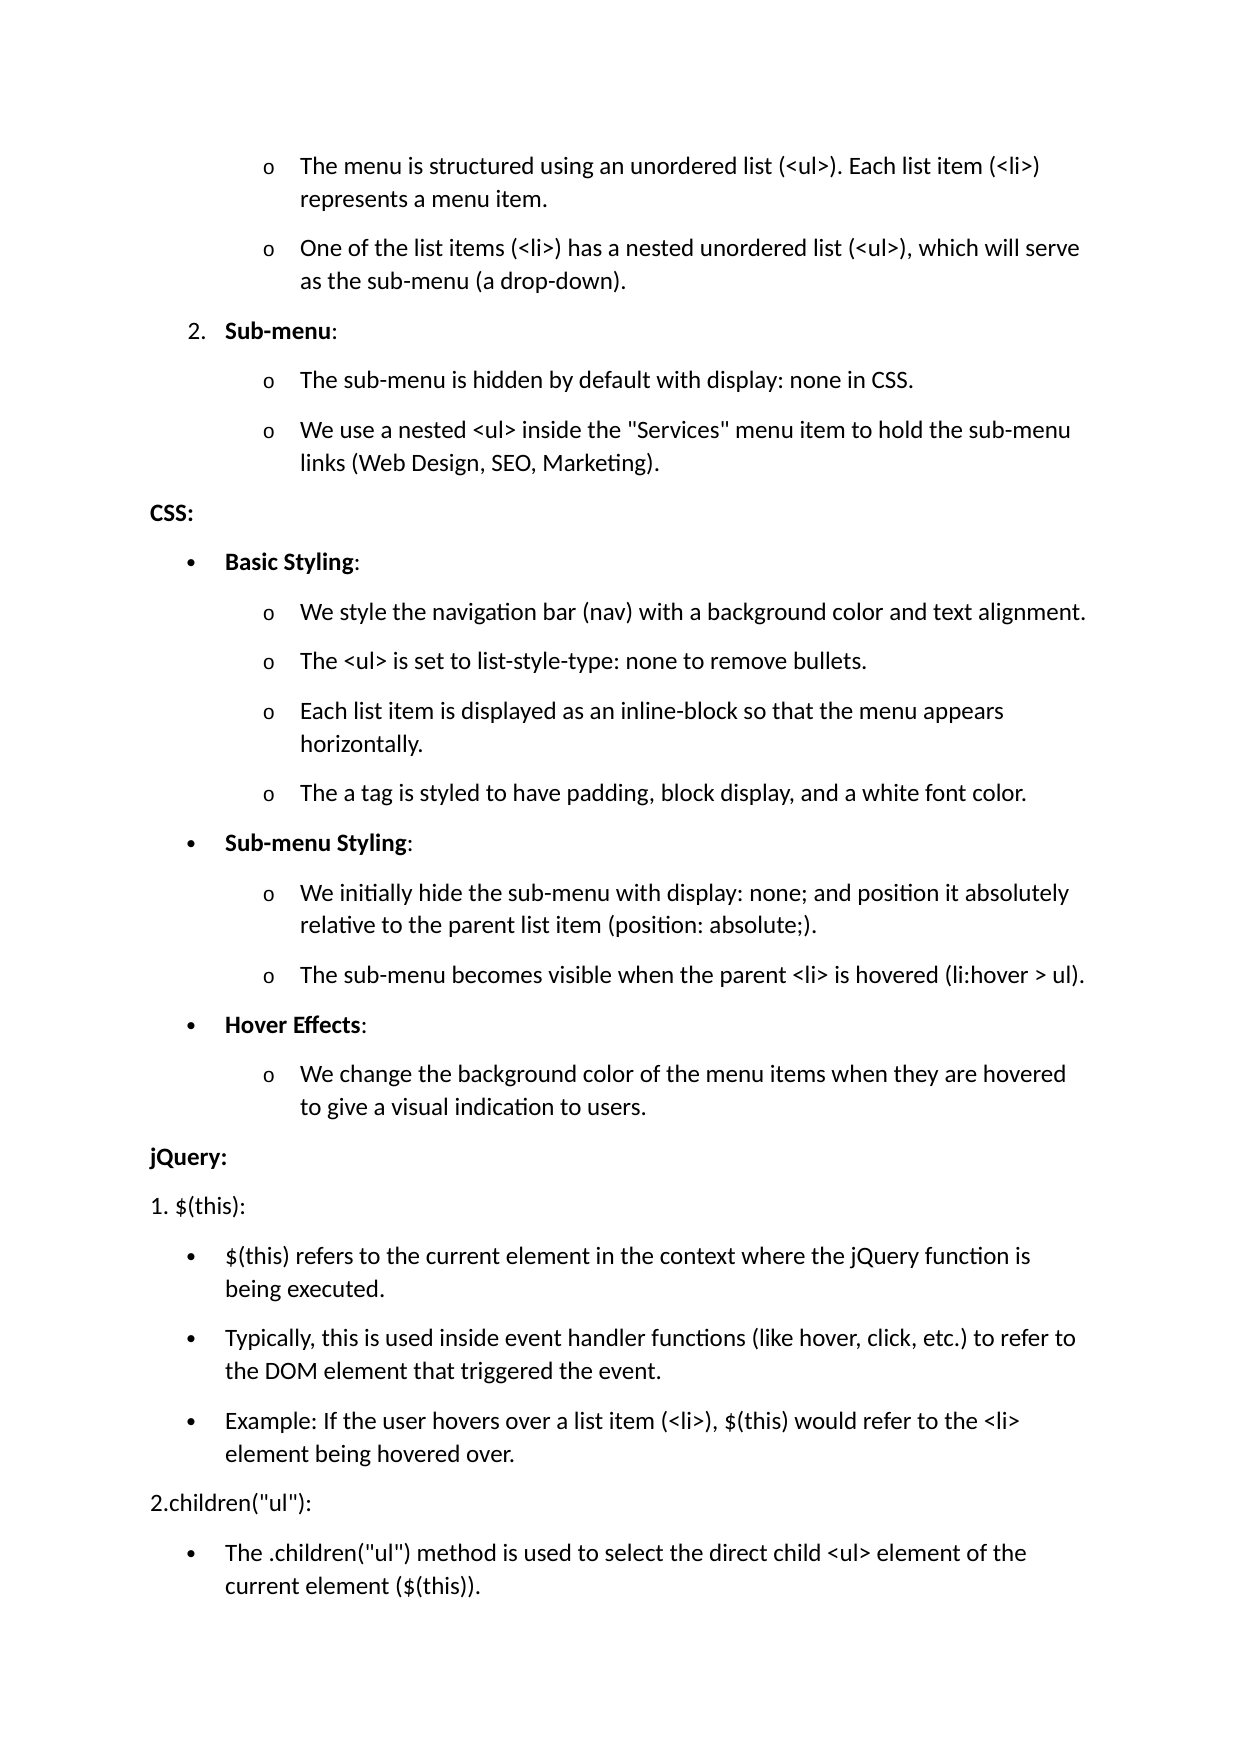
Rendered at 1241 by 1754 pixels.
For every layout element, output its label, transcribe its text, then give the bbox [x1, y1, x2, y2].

list The <ul> is set to list-style-type: none to remove bullets. [262, 645, 1090, 676]
list We use a nested <ul> inside the "Services" menu item to hold the sub-menu links (Web Design, SEO, Marketing). [262, 414, 1090, 478]
list We initially hide the sub-menu with display: none; and position it absolutely relative to the parent list item (position: absolute;). [262, 877, 1090, 940]
text 1. $(this): [150, 1190, 1090, 1221]
list Sub-menu: [187, 315, 1090, 346]
list Sub-menu Styling: [187, 827, 1090, 858]
list The sub-menu is hidden by default with display: none in CSS. [262, 364, 1090, 395]
text CSS: [150, 497, 1090, 527]
list Example: If the user hovers over a list item (<li>), $(this) would refer to the <li> element being hovered over. [187, 1405, 1090, 1468]
list The menu is structured using an unordered list (<ul>). Each list item (<li>) represents a menu item. [262, 150, 1090, 213]
list The sub-menu becomes visible when the parent <li> is hovered (li:hover > ul). [262, 959, 1090, 990]
text 2.children("ul"): [150, 1487, 1090, 1518]
list One of the list items (<li>) has a nested unordered list (<ul>), which will serve as the sub-menu (a drop-down). [262, 232, 1090, 296]
text jQuery: [150, 1141, 1090, 1171]
list We style the navigation bar (nav) with a background color and text alignment. [262, 596, 1090, 626]
list We change the background color of the menu items when they are hovered to give a visual indication to users. [262, 1058, 1090, 1122]
list Typically, this is used inside event handler functions (like hover, click, etc.) to refer to the DOM element that triggered the event. [187, 1322, 1090, 1386]
list Hover Effects: [187, 1009, 1090, 1039]
list Basic Styling: [187, 546, 1090, 577]
list The a tag is styled to have padding, block display, and a white font color. [262, 777, 1090, 808]
list $(this) refers to the current element in the context where the jQuery function is being executed. [187, 1240, 1090, 1303]
list Each list item is displayed as an inline-block so that the menu appears horizontally. [262, 695, 1090, 758]
list The .children("ul") method is used to select the direct child <ul> element of the current element ($(this)). [187, 1537, 1090, 1601]
